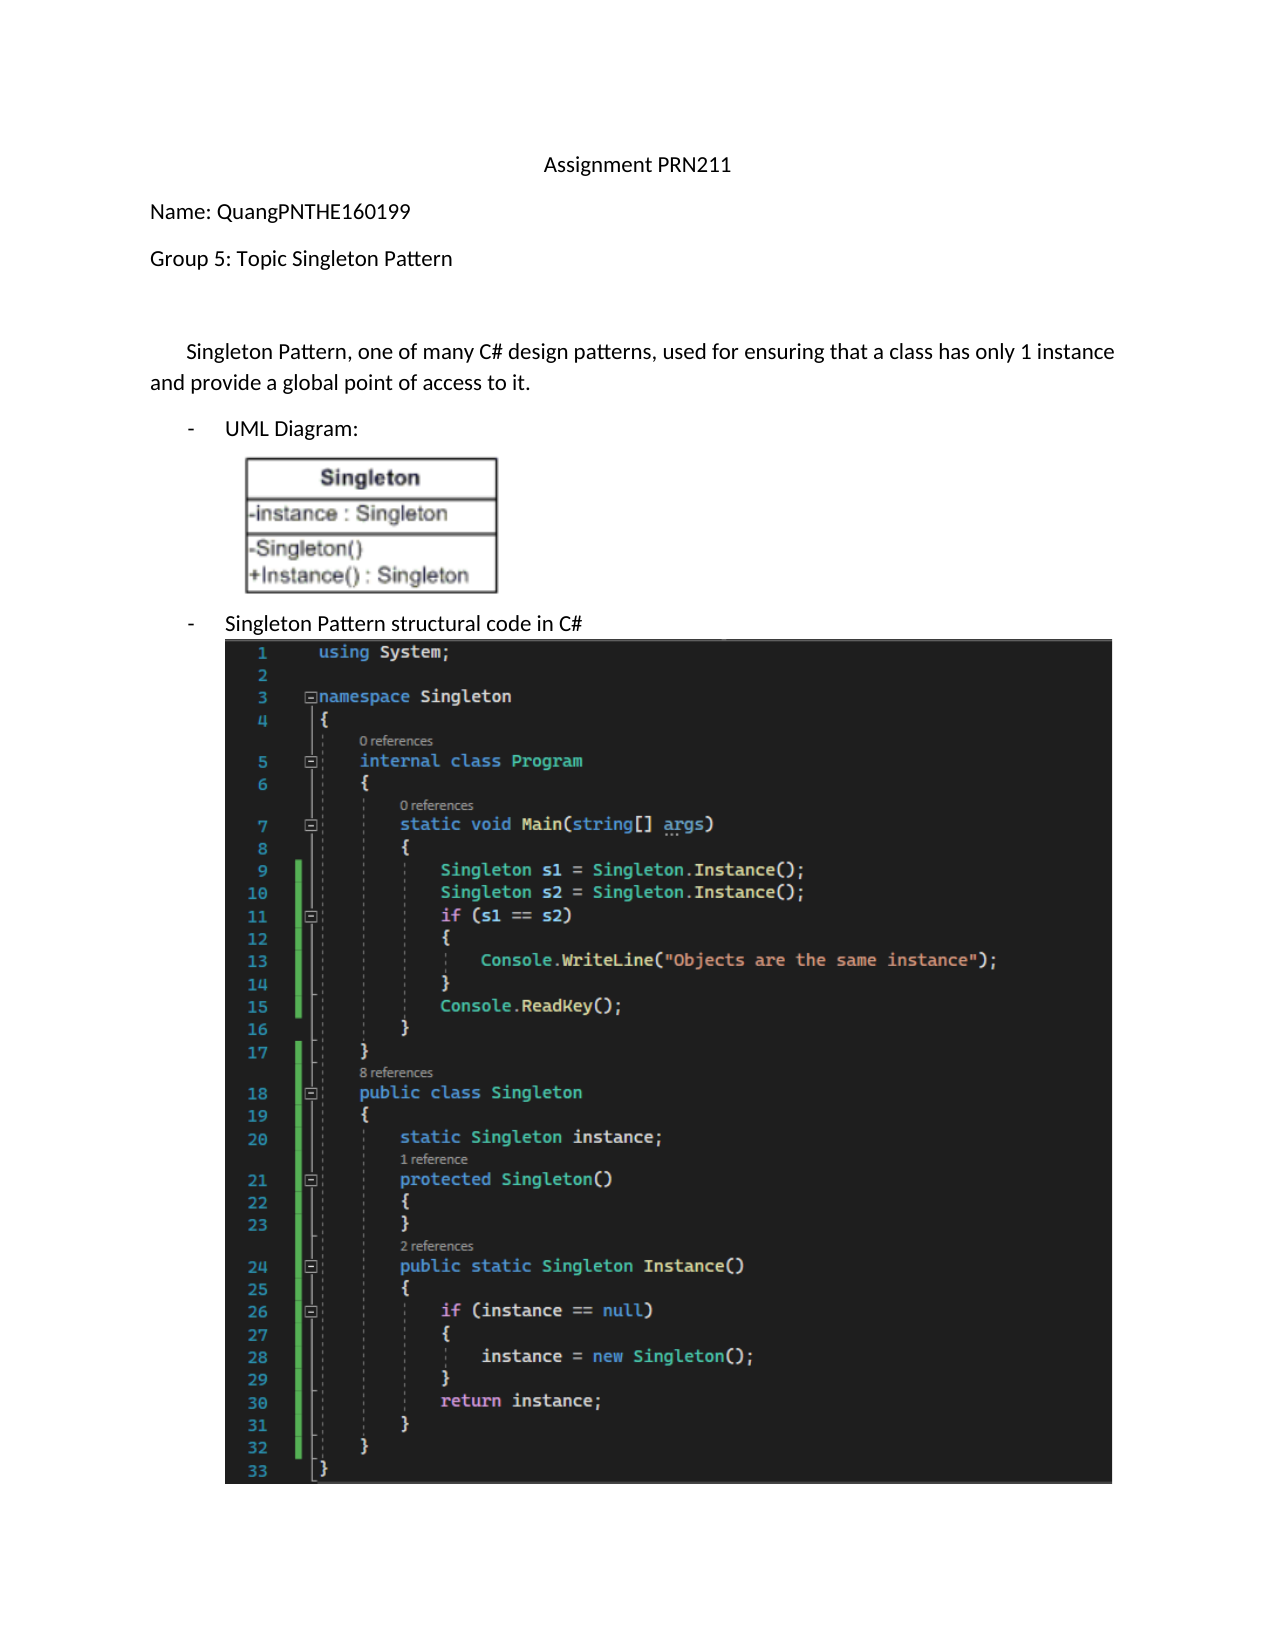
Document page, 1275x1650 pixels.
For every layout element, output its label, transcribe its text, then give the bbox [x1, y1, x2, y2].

picture [225, 444, 524, 608]
text Assignment PRN211 [150, 150, 1125, 178]
text Group 5: Topic Singleton Pattern [150, 244, 1125, 272]
list UML Diagram: [187, 414, 1125, 443]
text Singleton Pattern, one of many C# design patterns, used for ensuring that a class has only 1 instance and provide a global point of access to it. [150, 337, 1125, 396]
text Name: QuangPNTHE160199 [150, 197, 1125, 225]
picture [225, 639, 1113, 1484]
list Singleton Pattern structural code in C# [187, 609, 1125, 637]
